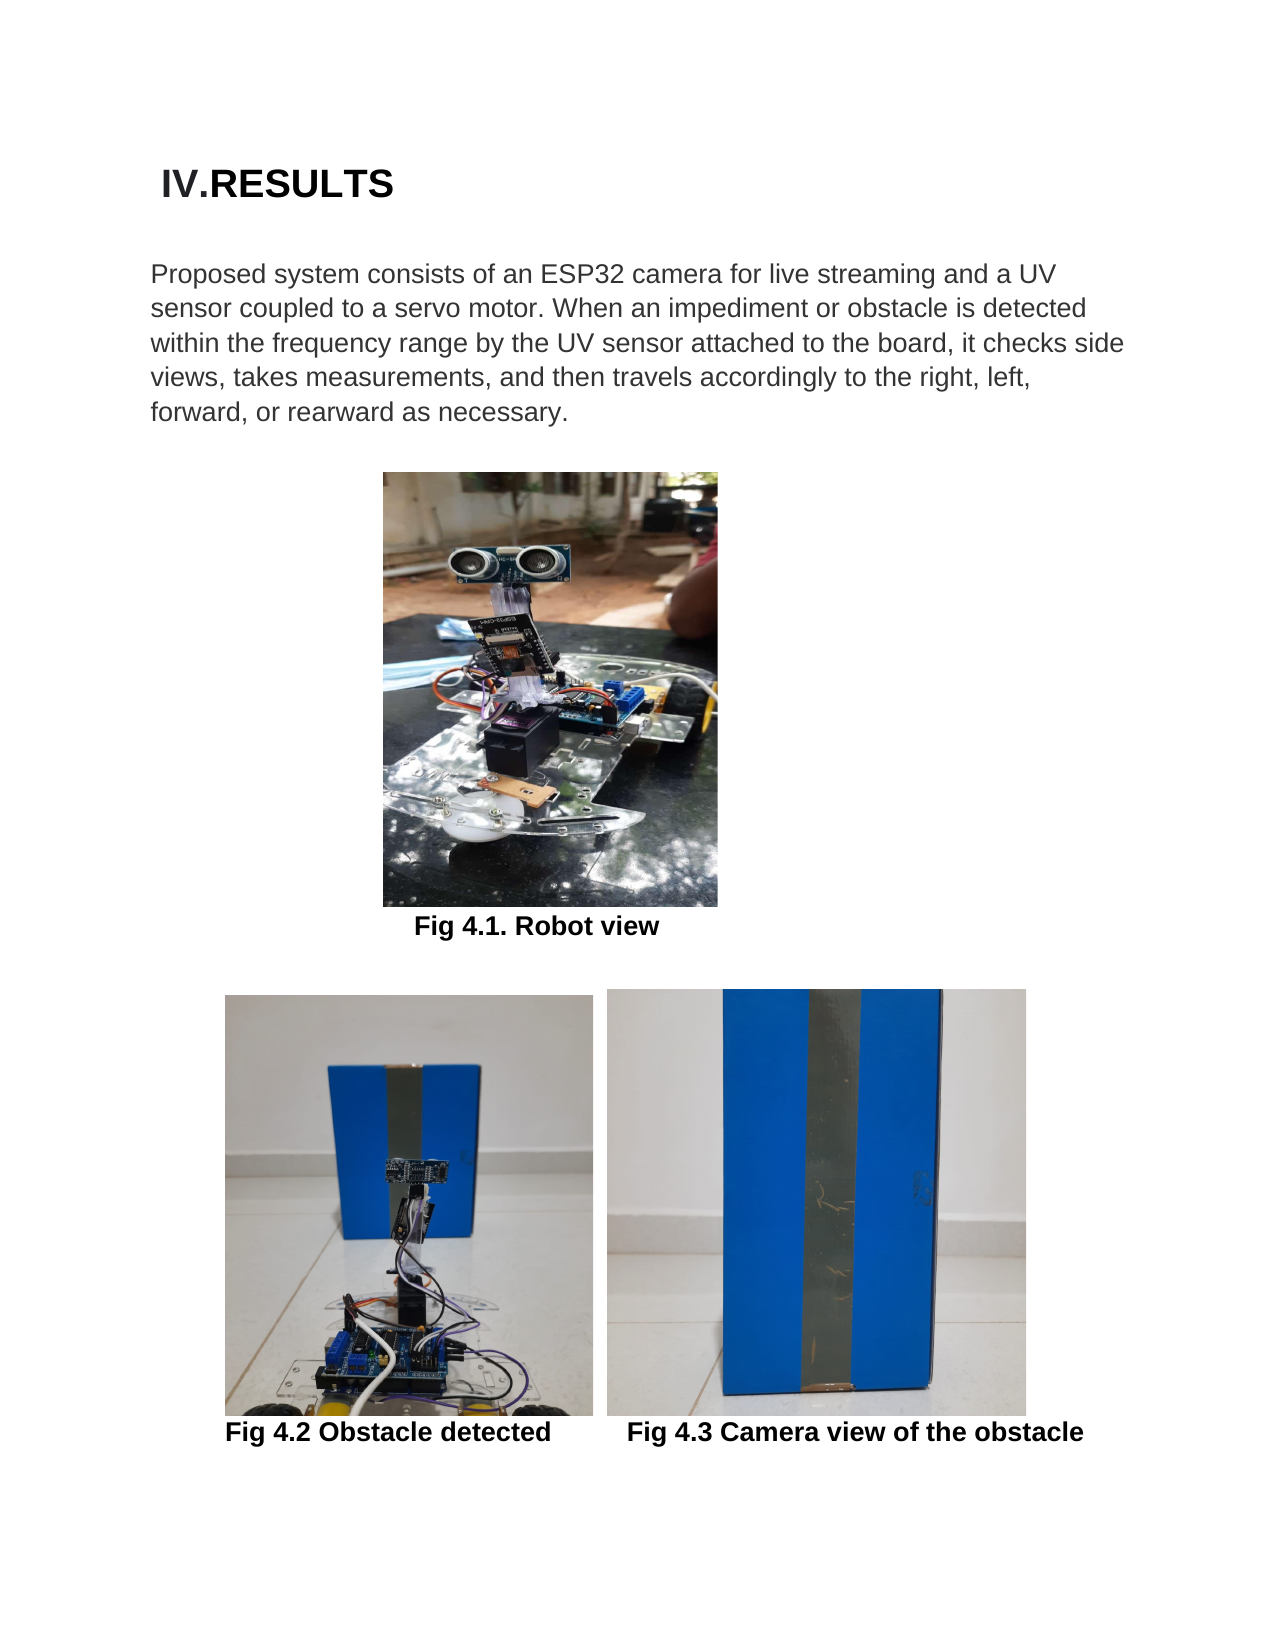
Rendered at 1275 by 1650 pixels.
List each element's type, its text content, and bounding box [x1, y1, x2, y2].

text Proposed system consists of an ESP32 camera for live streaming and a UV sensor coupled to a servo motor. When an impediment or obstacle is detected within the frequency range by the UV sensor attached to the board, it checks side views, takes measurements, and then travels accordingly to the right, left, forward, or rearward as necessary. [150, 258, 1125, 427]
text Fig 4.2 Obstacle detected Fig 4.3 Camera view of the obstacle [150, 1416, 1194, 1447]
picture [607, 989, 1027, 1416]
picture [383, 472, 718, 907]
picture [225, 995, 594, 1416]
text Fig 4.1. Robot view [150, 910, 1194, 941]
text IV.RESULTS [209, 160, 1194, 205]
